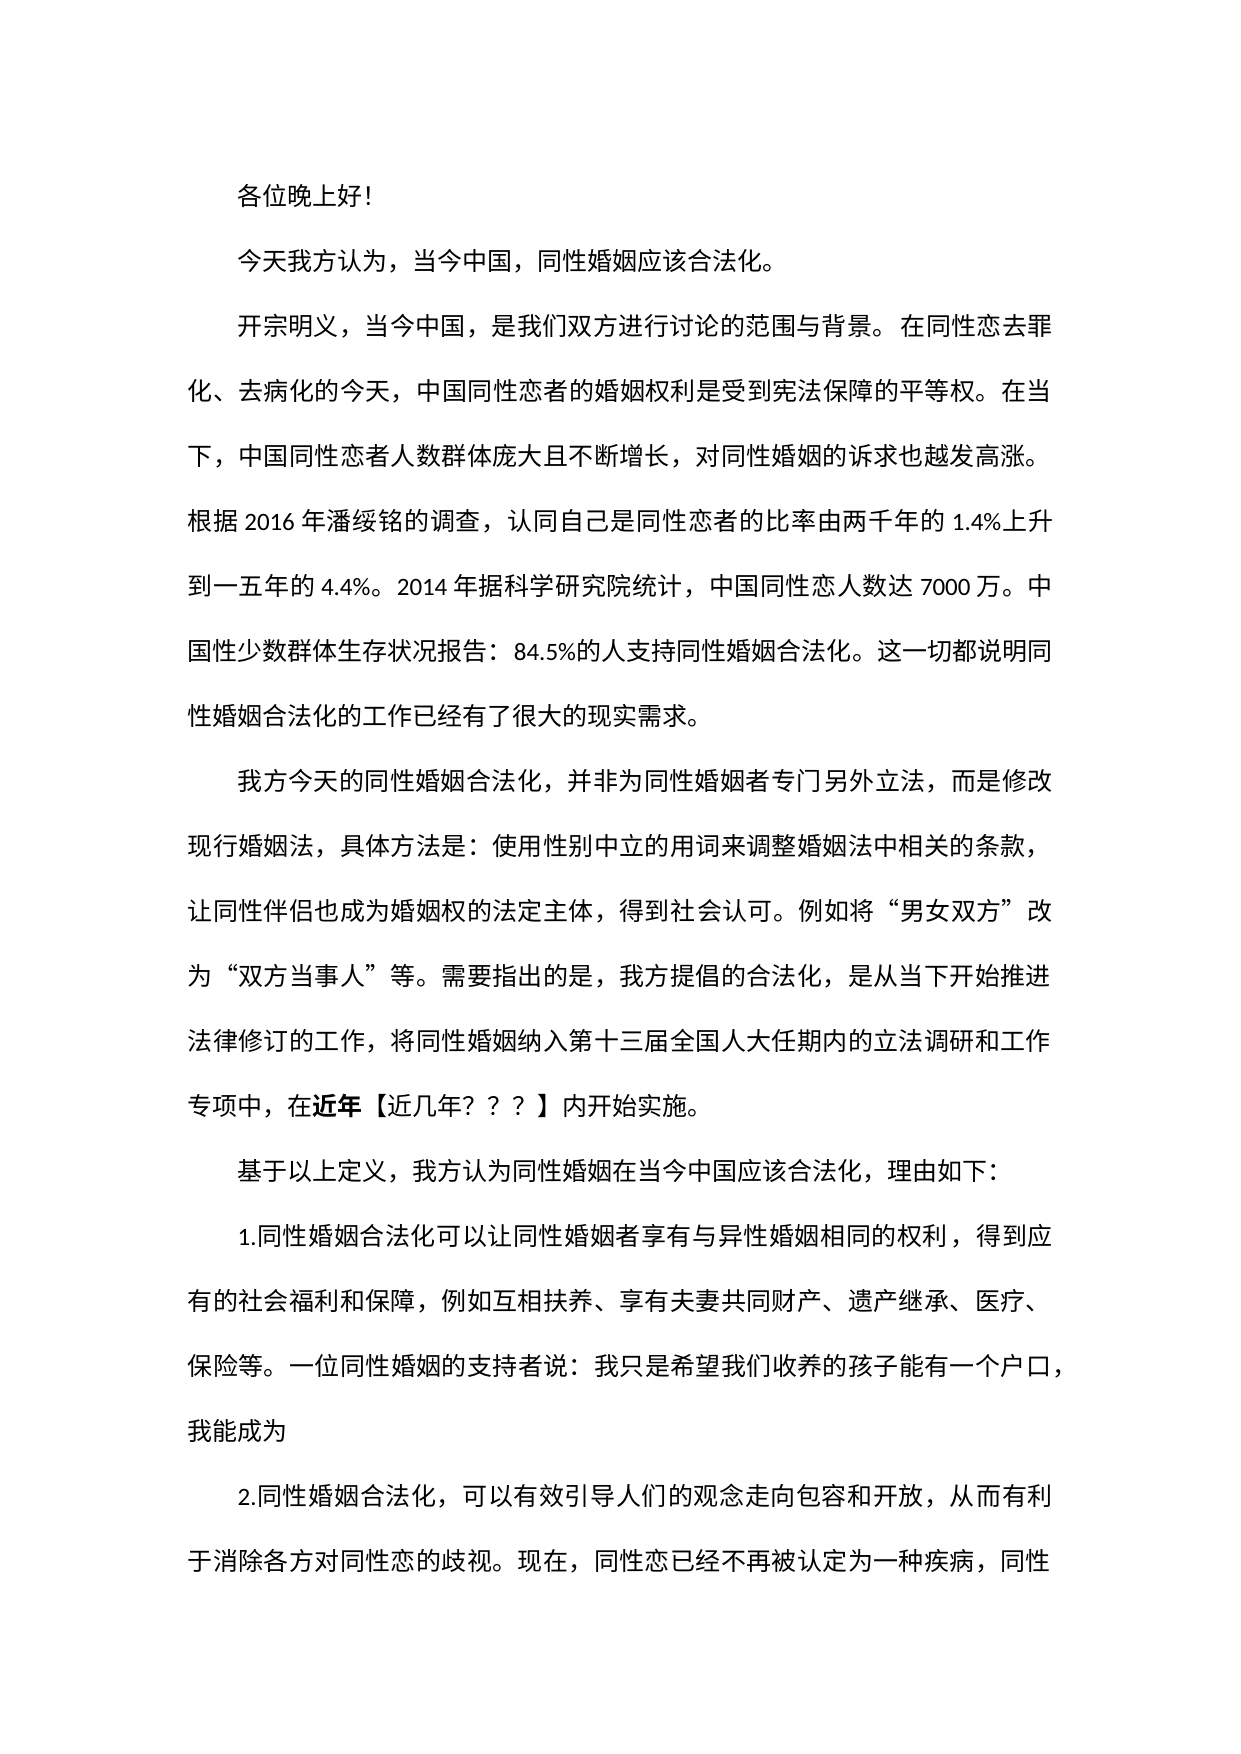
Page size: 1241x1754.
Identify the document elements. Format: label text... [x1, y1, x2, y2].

text 开宗明义，当今中国，是我们双方进行讨论的范围与背景。在同性恋去罪化、去病化的今天，中国同性恋者的婚姻权利是受到宪法保障的平等权。在当下，中国同性恋者人数群体庞大且不断增长，对同性婚姻的诉求也越发高涨。根据2016年潘绥铭的调查，认同自己是同性恋者的比率由两千年的1.4%上升到一五年的4.4%。2014年据科学研究院统计，中国同性恋人数达7000万。中国性少数群体生存状况报告：84.5%的人支持同性婚姻合法化。这一切都说明同性婚姻合法化的工作已经有了很大的现实需求。 [187, 292, 1053, 747]
text 各位晚上好！ [187, 162, 1053, 227]
text 基于以上定义，我方认为同性婚姻在当今中国应该合法化，理由如下： [187, 1137, 1053, 1202]
text 我方今天的同性婚姻合法化，并非为同性婚姻者专门另外立法，而是修改现行婚姻法，具体方法是：使用性别中立的用词来调整婚姻法中相关的条款，让同性伴侣也成为婚姻权的法定主体，得到社会认可。例如将“男女双方”改为“双方当事人”等。需要指出的是，我方提倡的合法化，是从当下开始推进法律修订的工作，将同性婚姻纳入第十三届全国人大任期内的立法调研和工作专项中，在近年【近几年？？？】内开始实施。 [187, 747, 1053, 1137]
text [187, 1462, 1053, 1592]
text 1.同性婚姻合法化可以让同性婚姻者享有与异性婚姻相同的权利，得到应有的社会福利和保障，例如互相扶养、享有夫妻共同财产、遗产继承、医疗、保险等。一位同性婚姻的支持者说：我只是希望我们收养的孩子能有一个户口，我能成为 [187, 1202, 1053, 1462]
text 今天我方认为，当今中国，同性婚姻应该合法化。 [187, 227, 1053, 292]
